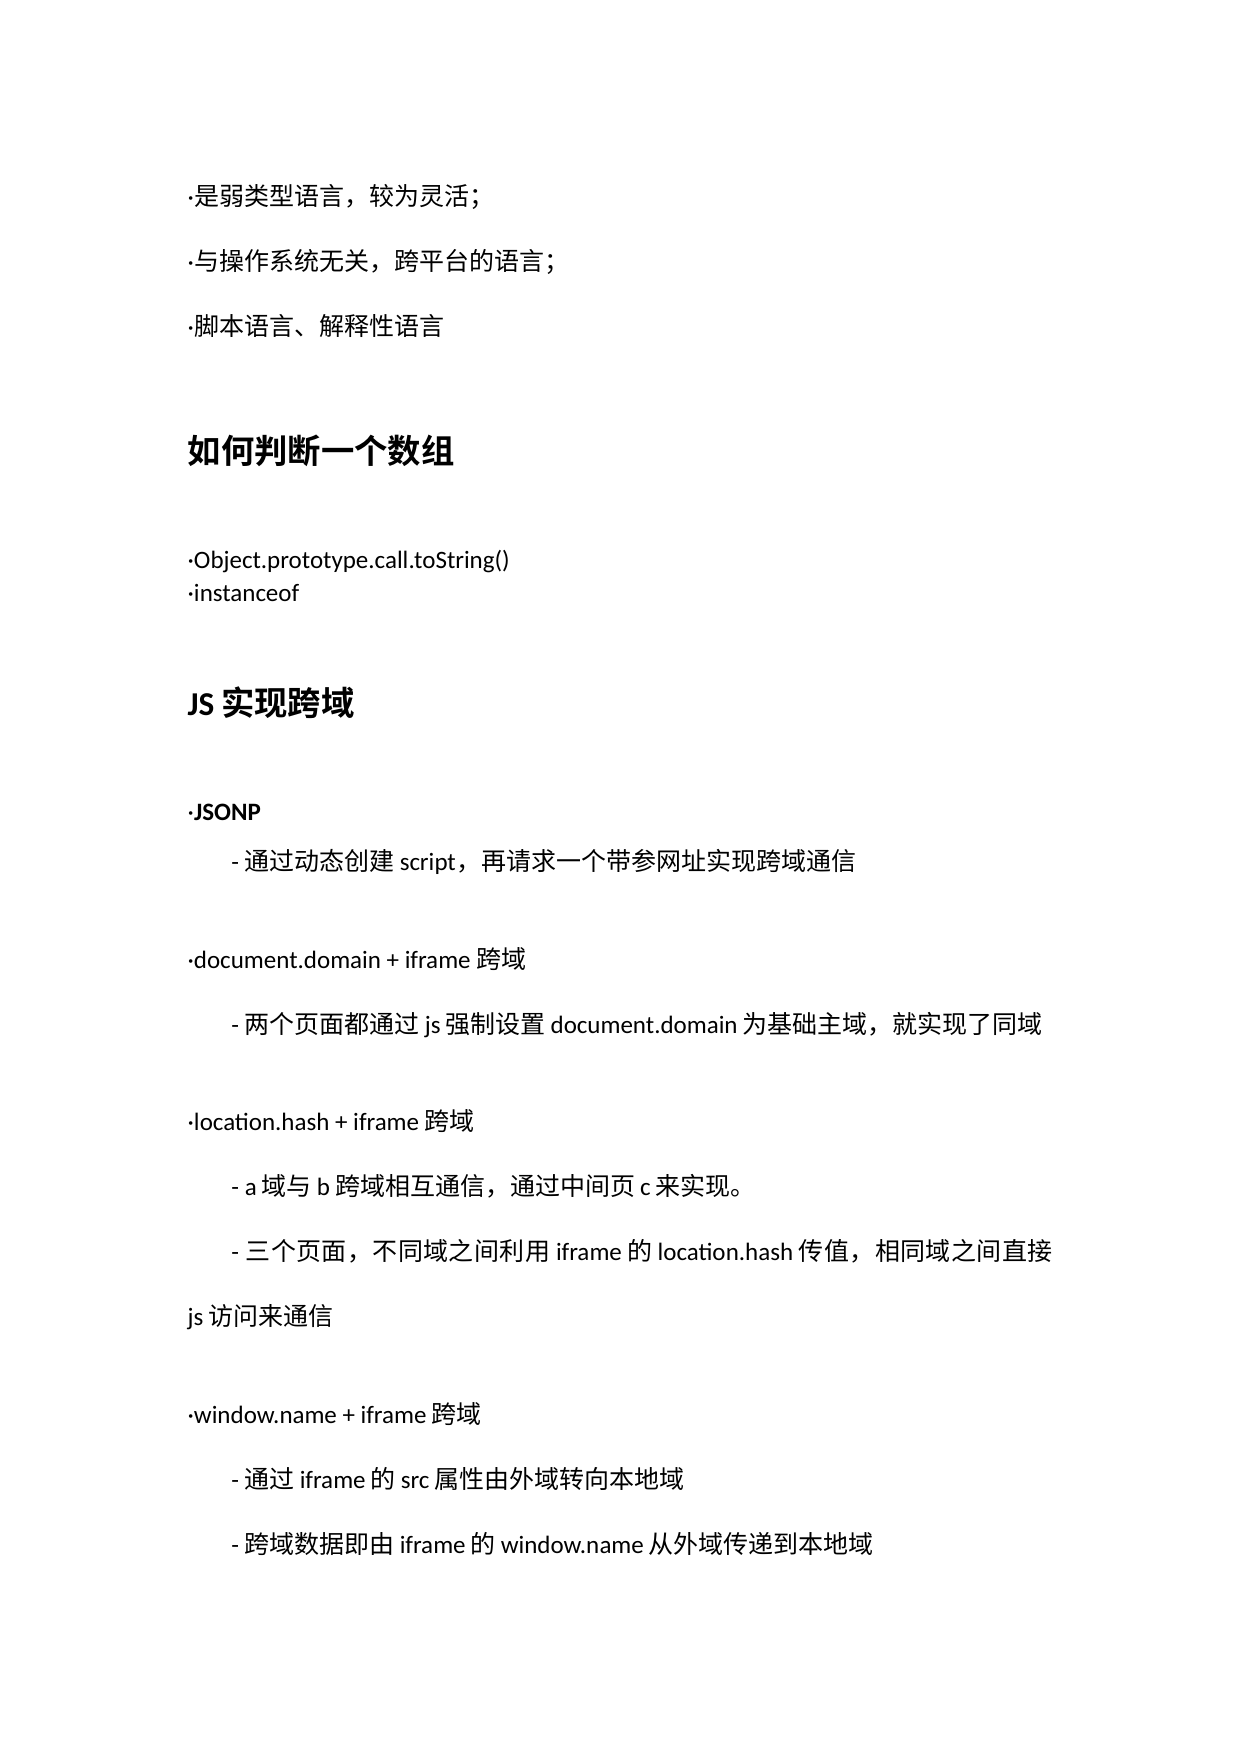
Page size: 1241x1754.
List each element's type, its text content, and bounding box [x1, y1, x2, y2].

text - a域与b跨域相互通信，通过中间页c来实现。 [187, 1152, 1053, 1217]
text - 通过iframe的src属性由外域转向本地域 [187, 1445, 1053, 1510]
text ·是弱类型语言，较为灵活； [187, 162, 1053, 227]
text ·JSONP [187, 795, 1053, 827]
text ·Object.prototype.call.toString() [187, 543, 1053, 576]
text ·与操作系统无关，跨平台的语言； [187, 227, 1053, 292]
text ·document.domain + iframe跨域 [187, 925, 1053, 990]
text - 跨域数据即由iframe的window.name从外域传递到本地域 [187, 1510, 1053, 1575]
text - 三个页面，不同域之间利用iframe的location.hash传值，相同域之间直接js访问来通信 [187, 1217, 1053, 1347]
subtitle 如何判断一个数组 [187, 417, 1053, 482]
text ·脚本语言、解释性语言 [187, 292, 1053, 357]
text ·instanceof [187, 576, 1053, 608]
text ·location.hash + iframe跨域 [187, 1087, 1053, 1152]
text - 两个页面都通过js强制设置document.domain为基础主域，就实现了同域 [187, 990, 1053, 1055]
text - 通过动态创建script，再请求一个带参网址实现跨域通信 [187, 827, 1053, 892]
subtitle JS实现跨域 [187, 668, 1053, 733]
text ·window.name + iframe跨域 [187, 1380, 1053, 1445]
